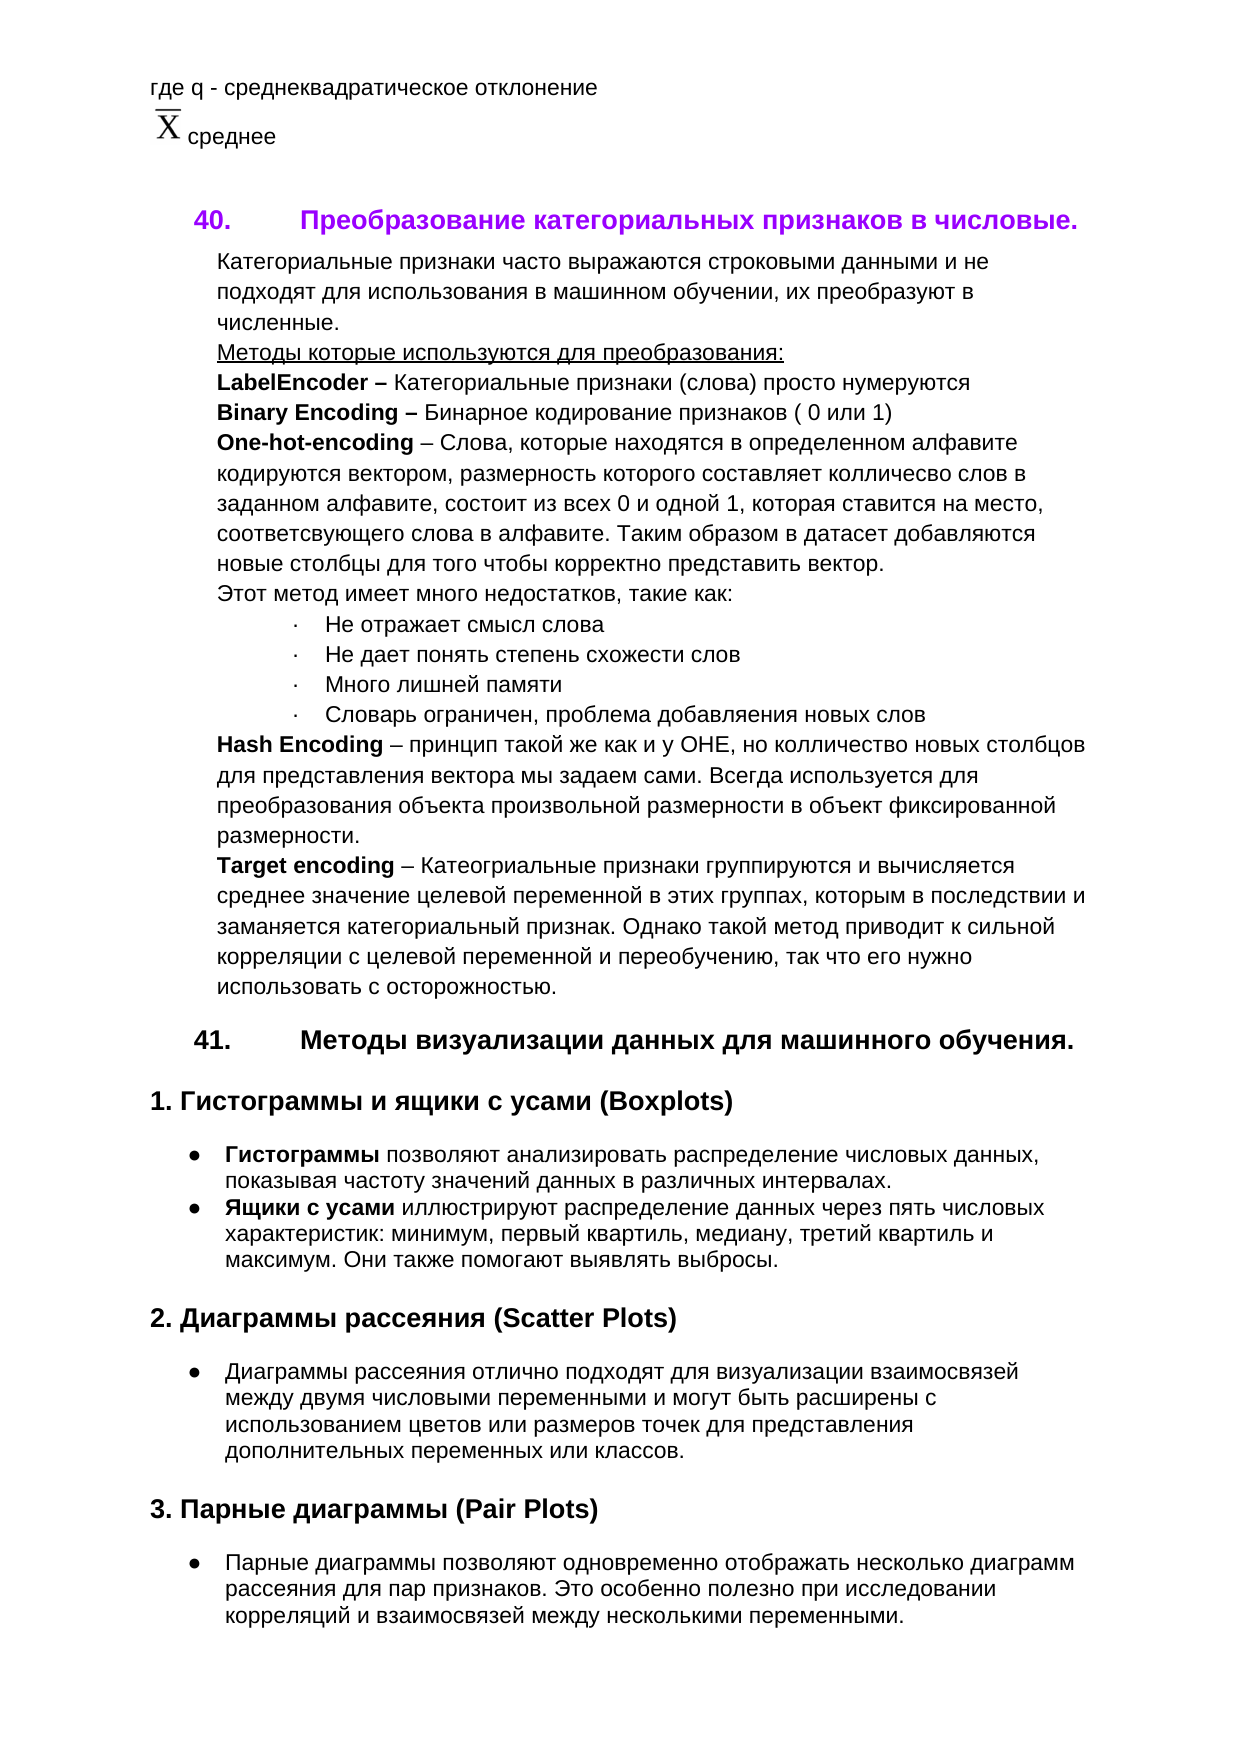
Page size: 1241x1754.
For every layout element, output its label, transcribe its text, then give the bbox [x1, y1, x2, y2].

text Hash Encoding – принцип такой же как и у OHE, но колличество новых столбцов для представления вектора мы задаем сами. Всегда используется для преобразования объекта произвольной размерности в объект фиксированной размерности. [217, 731, 1090, 848]
subtitle Методы визуализации данных для машинного обучения. [150, 1024, 1090, 1055]
picture [150, 103, 182, 145]
list Гистограммы позволяют анализировать распределение числовых данных, показывая частоту значений данных в различных интервалах. [187, 1141, 1090, 1193]
text Binary Encoding – Бинарное кодирование признаков ( 0 или 1) [217, 399, 1090, 426]
text среднее [150, 104, 1090, 149]
list Парные диаграммы позволяют одновременно отображать несколько диаграмм рассеяния для пар признаков. Это особенно полезно при исследовании корреляций и взаимосвязей между несколькими переменными. [187, 1549, 1090, 1628]
subtitle 3. Парные диаграммы (Pair Plots) [150, 1493, 1090, 1524]
subtitle Преобразование категориальных признаков в числовые. [150, 204, 1090, 236]
list Ящики с усами иллюстрируют распределение данных через пять числовых характеристик: минимум, первый квартиль, медиану, третий квартиль и максимум. Они также помогают выявлять выбросы. [187, 1193, 1090, 1273]
text где q - среднеквадратическое отклонение [150, 74, 1090, 100]
text Методы которые используются для преобразования: [217, 339, 1090, 365]
text · Много лишней памяти [292, 671, 1090, 697]
text · Не дает понять степень схожести слов [292, 641, 1090, 667]
text · Словарь ограничен, проблема добавляения новых слов [292, 701, 1090, 728]
text Категориальные признаки часто выражаются строковыми данными и не подходят для использования в машинном обучении, их преобразуют в численные. [217, 248, 1090, 335]
subtitle 2. Диаграммы рассеяния (Scatter Plots) [150, 1302, 1090, 1333]
text Этот метод имеет много недостатков, такие как: [217, 580, 1090, 607]
text · Не отражает смысл слова [292, 611, 1090, 637]
subtitle 1. Гистограммы и ящики с усами (Boxplots) [150, 1084, 1090, 1116]
list Диаграммы рассеяния отлично подходят для визуализации взаимосвязей между двумя числовыми переменными и могут быть расширены с использованием цветов или размеров точек для представления дополнительных переменных или классов. [187, 1358, 1090, 1463]
text LabelEncoder – Категориальные признаки (слова) просто нумеруются [217, 369, 1090, 395]
text One-hot-encoding – Слова, которые находятся в определенном алфавите кодируются вектором, размерность которого составляет колличесво слов в заданном алфавите, состоит из всех 0 и одной 1, которая ставится на место, соответсвующего слова в алфавите. Таким образом в датасет добавляются новые столбцы для того чтобы корректно представить вектор. [217, 429, 1090, 577]
text Target encoding – Катеогриальные признаки группируются и вычисляется среднее значение целевой переменной в этих группах, которым в последствии и заманяется категориальный признак. Однако такой метод приводит к сильной корреляции с целевой переменной и переобучению, так что его нужно использовать с осторожностью. [217, 852, 1090, 999]
